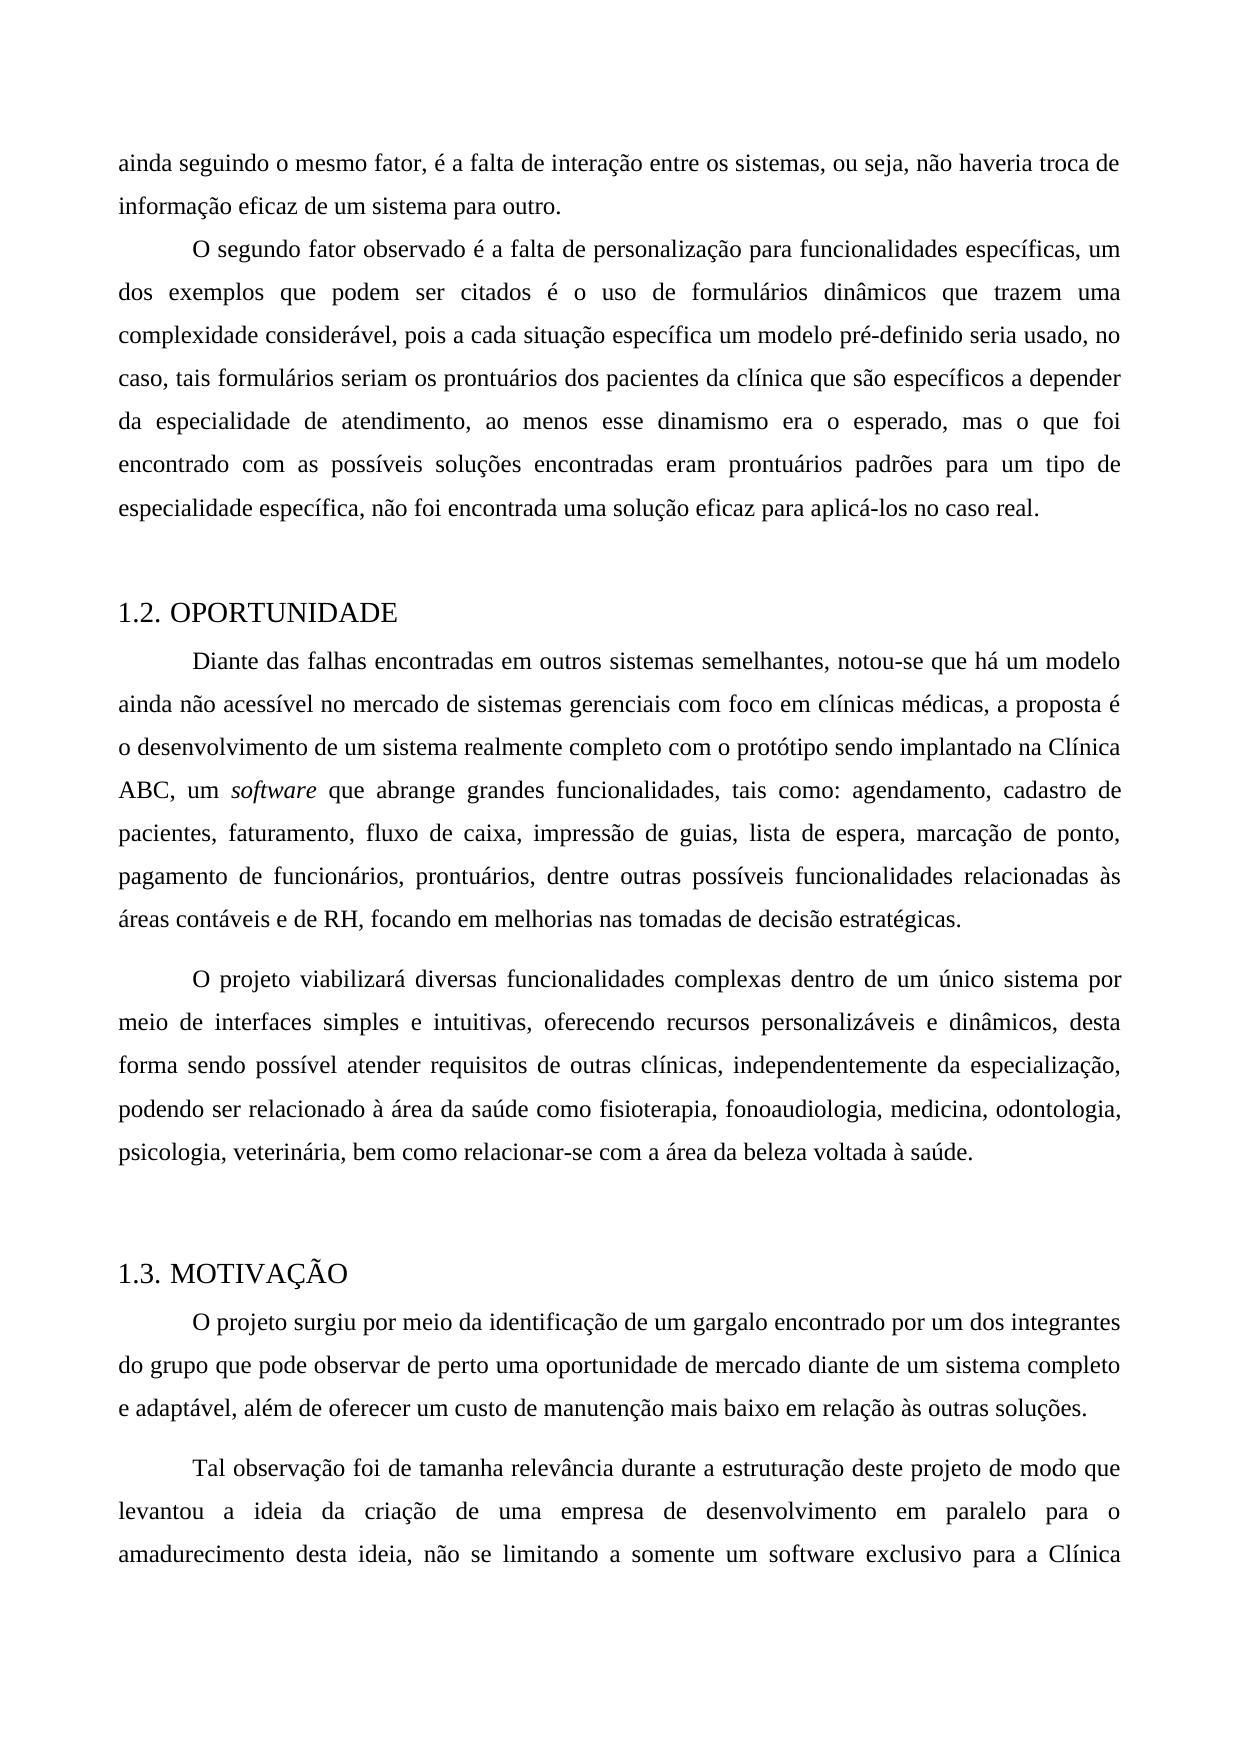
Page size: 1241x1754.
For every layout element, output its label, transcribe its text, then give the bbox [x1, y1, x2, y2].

list O segundo fator observado é a falta de personalização para funcionalidades específicas, um dos exemplos que podem ser citados é o uso de formulários dinâmicos que trazem uma complexidade considerável, pois a cada situação específica um modelo pré-definido seria usado, no caso, tais formulários seriam os prontuários dos pacientes da clínica que são específicos a depender da especialidade de atendimento, ao menos esse dinamismo era o esperado, mas o que foi encontrado com as possíveis soluções encontradas eram prontuários padrões para um tipo de especialidade específica, não foi encontrada uma solução eficaz para aplicá-los no caso real. [118, 234, 1122, 521]
text O projeto viabilizará diversas funcionalidades complexas dentro de um único sistema por meio de interfaces simples e intuitivas, oferecendo recursos personalizáveis e dinâmicos, desta forma sendo possível atender requisitos de outras clínicas, independentemente da especialização, podendo ser relacionado à área da saúde como fisioterapia, fonoaudiologia, medicina, odontologia, psicologia, veterinária, bem como relacionar-se com a área da beleza voltada à saúde. [118, 964, 1122, 1166]
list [118, 148, 1122, 219]
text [118, 1453, 1122, 1568]
text Diante das falhas encontradas em outros sistemas semelhantes, notou-se que há um modelo ainda não acessível no mercado de sistemas gerenciais com foco em clínicas médicas, a proposta é o desenvolvimento de um sistema realmente completo com o protótipo sendo implantado na Clínica ABC, um software que abrange grandes funcionalidades, tais como: agendamento, cadastro de pacientes, faturamento, fluxo de caixa, impressão de guias, lista de espera, marcação de ponto, pagamento de funcionários, prontuários, dentre outras possíveis funcionalidades relacionadas às áreas contáveis e de RH, focando em melhorias nas tomadas de decisão estratégicas. [118, 646, 1122, 933]
subtitle MOTIVAÇÃO [117, 1256, 1122, 1290]
subtitle OPORTUNIDADE [117, 596, 1122, 629]
text O projeto surgiu por meio da identificação de um gargalo encontrado por um dos integrantes do grupo que pode observar de perto uma oportunidade de mercado diante de um sistema completo e adaptável, além de oferecer um custo de manutenção mais baixo em relação às outras soluções. [118, 1307, 1122, 1422]
